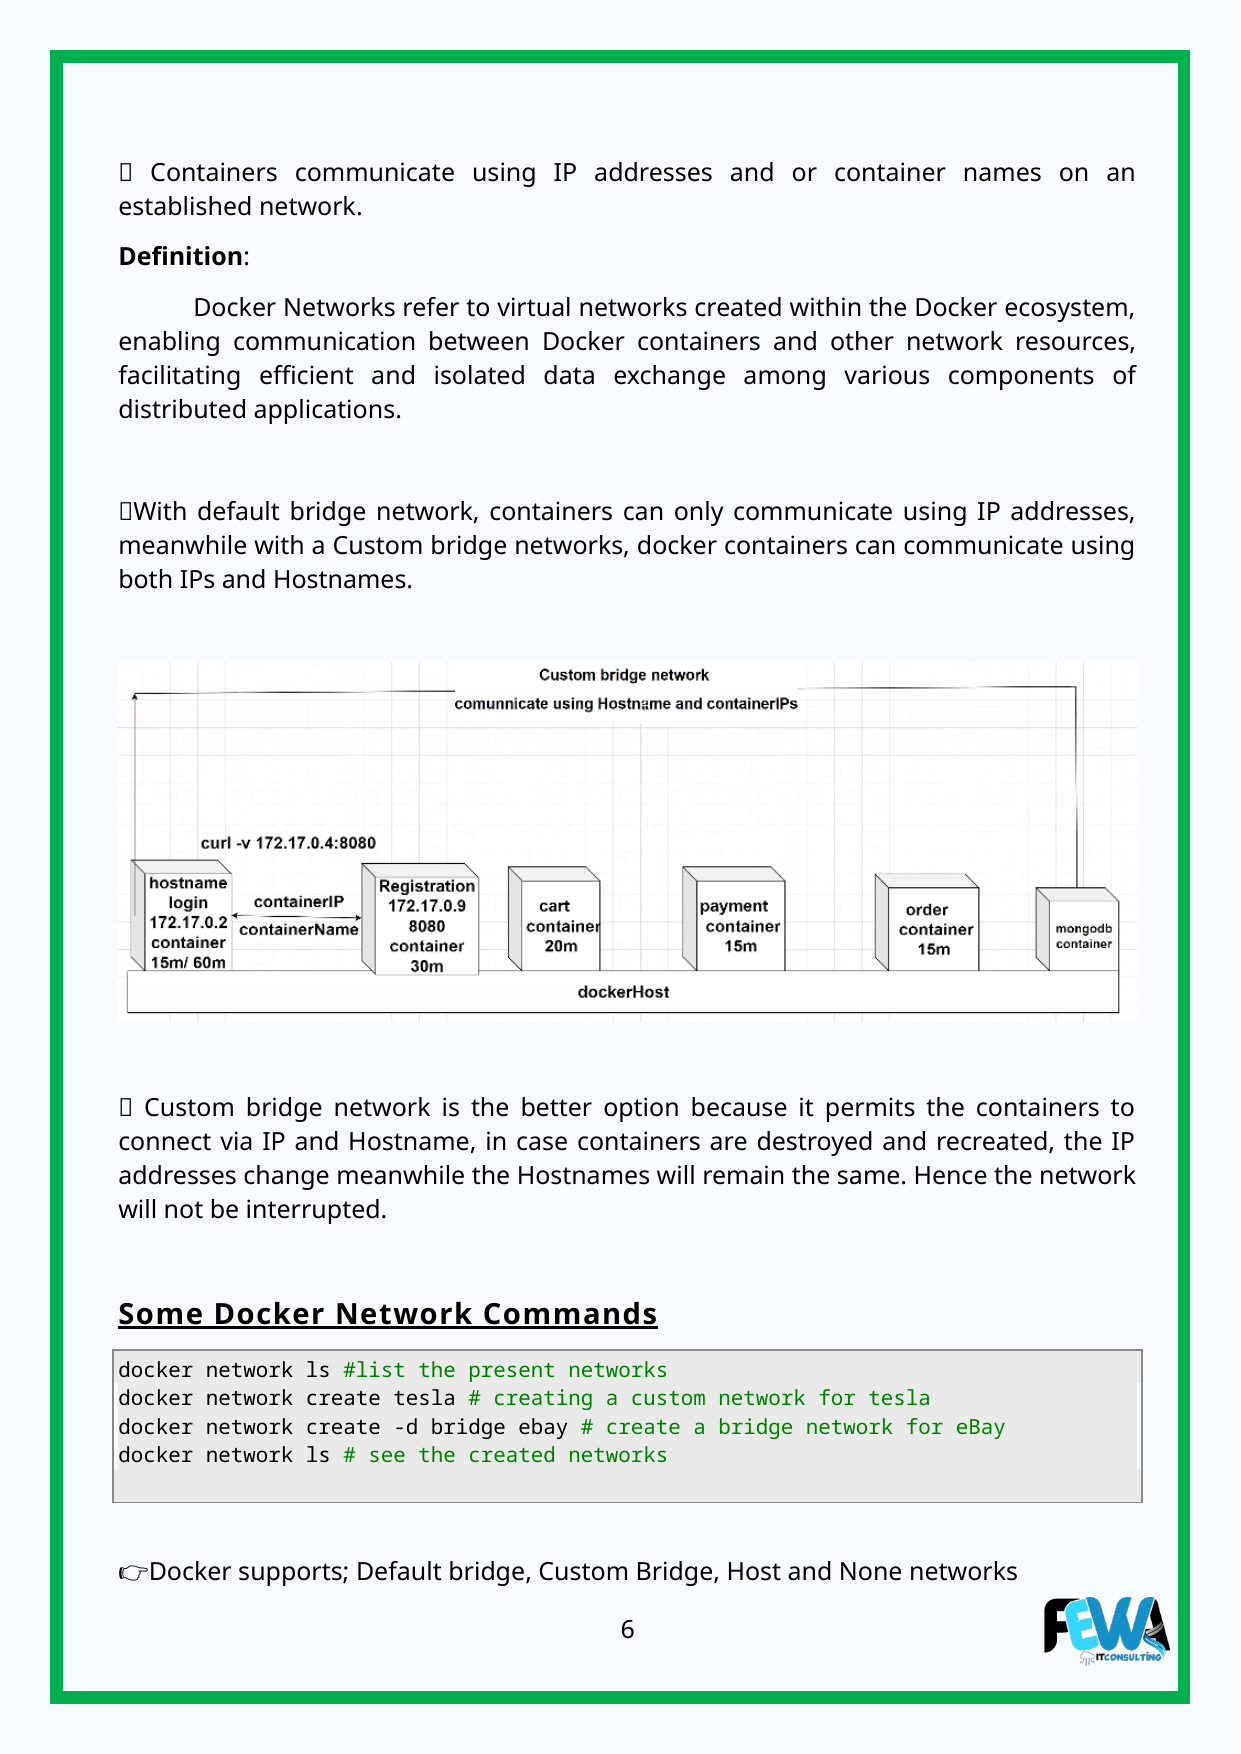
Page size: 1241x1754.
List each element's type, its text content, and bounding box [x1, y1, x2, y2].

text Definition: [118, 239, 1137, 273]
picture [1021, 1584, 1178, 1682]
text docker network ls #list the present networks [114, 1351, 1141, 1383]
text docker network ls # see the created networks [118, 1440, 1137, 1463]
text docker network create tesla # creating a custom network for tesla [118, 1383, 1137, 1412]
text docker network create -d bridge ebay # create a bridge network for eBay [118, 1412, 1137, 1440]
text ✅With default bridge network, containers can only communicate using IP addresses, meanwhile with a Custom bridge networks, docker containers can communicate using both IPs and Hostnames. [118, 493, 1137, 596]
picture [1190, 1584, 1198, 1682]
text Docker Networks refer to virtual networks created within the Docker ecosystem, enabling communication between Docker containers and other network resources, facilitating efficient and isolated data exchange among various components of distributed applications. [118, 290, 1137, 426]
text Docker supports; Default bridge, Custom Bridge, Host and None networks [118, 1554, 1137, 1588]
picture [118, 662, 1137, 1022]
text ✅ Containers communicate using IP addresses and or container names on an established network. [118, 154, 1137, 222]
subtitle Some Docker Network Commands [118, 1293, 1137, 1333]
text ✨ Custom bridge network is the better option because it permits the containers to connect via IP and Hostname, in case containers are destroyed and recreated, the IP addresses change meanwhile the Hostnames will remain the same. Hence the network will not be interrupted. [118, 1089, 1137, 1226]
